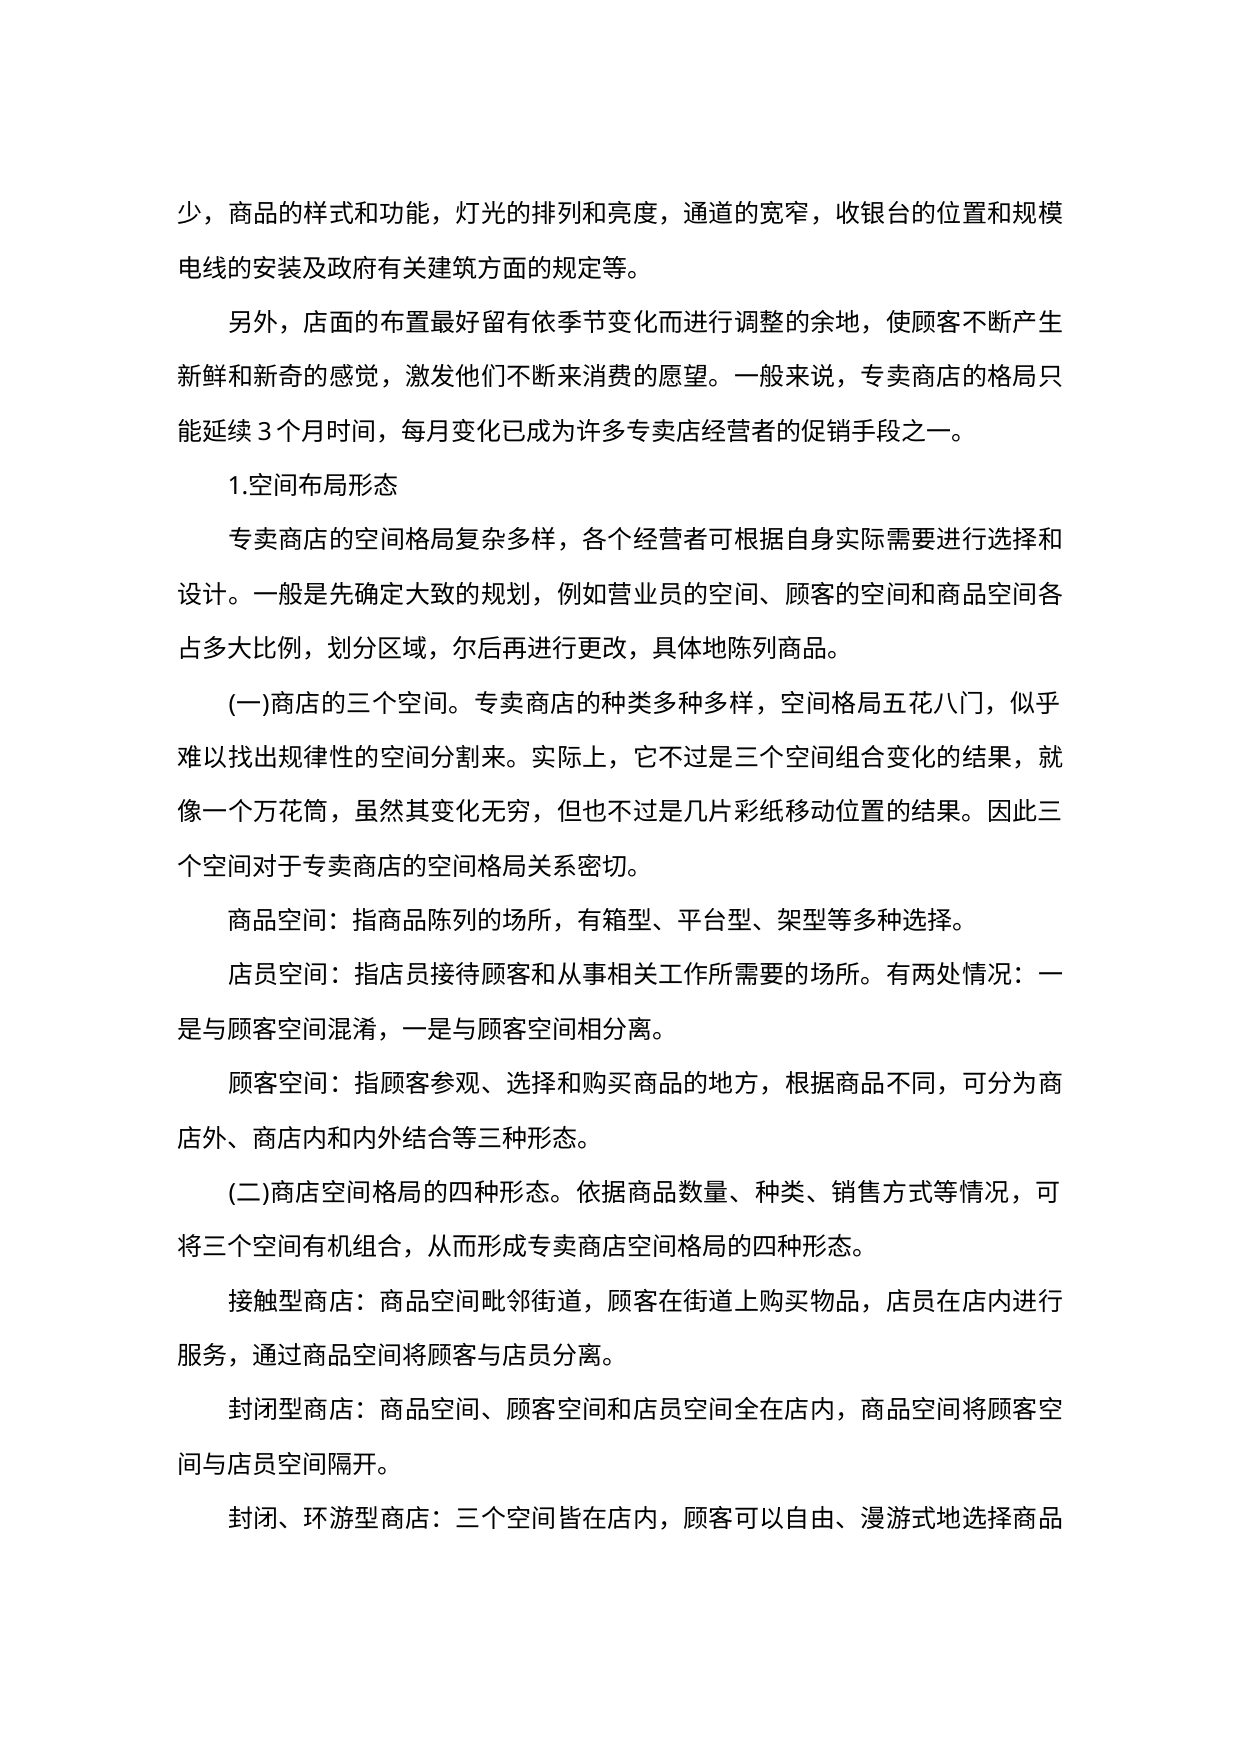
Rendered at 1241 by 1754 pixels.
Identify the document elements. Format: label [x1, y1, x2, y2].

text [177, 194, 1063, 1535]
